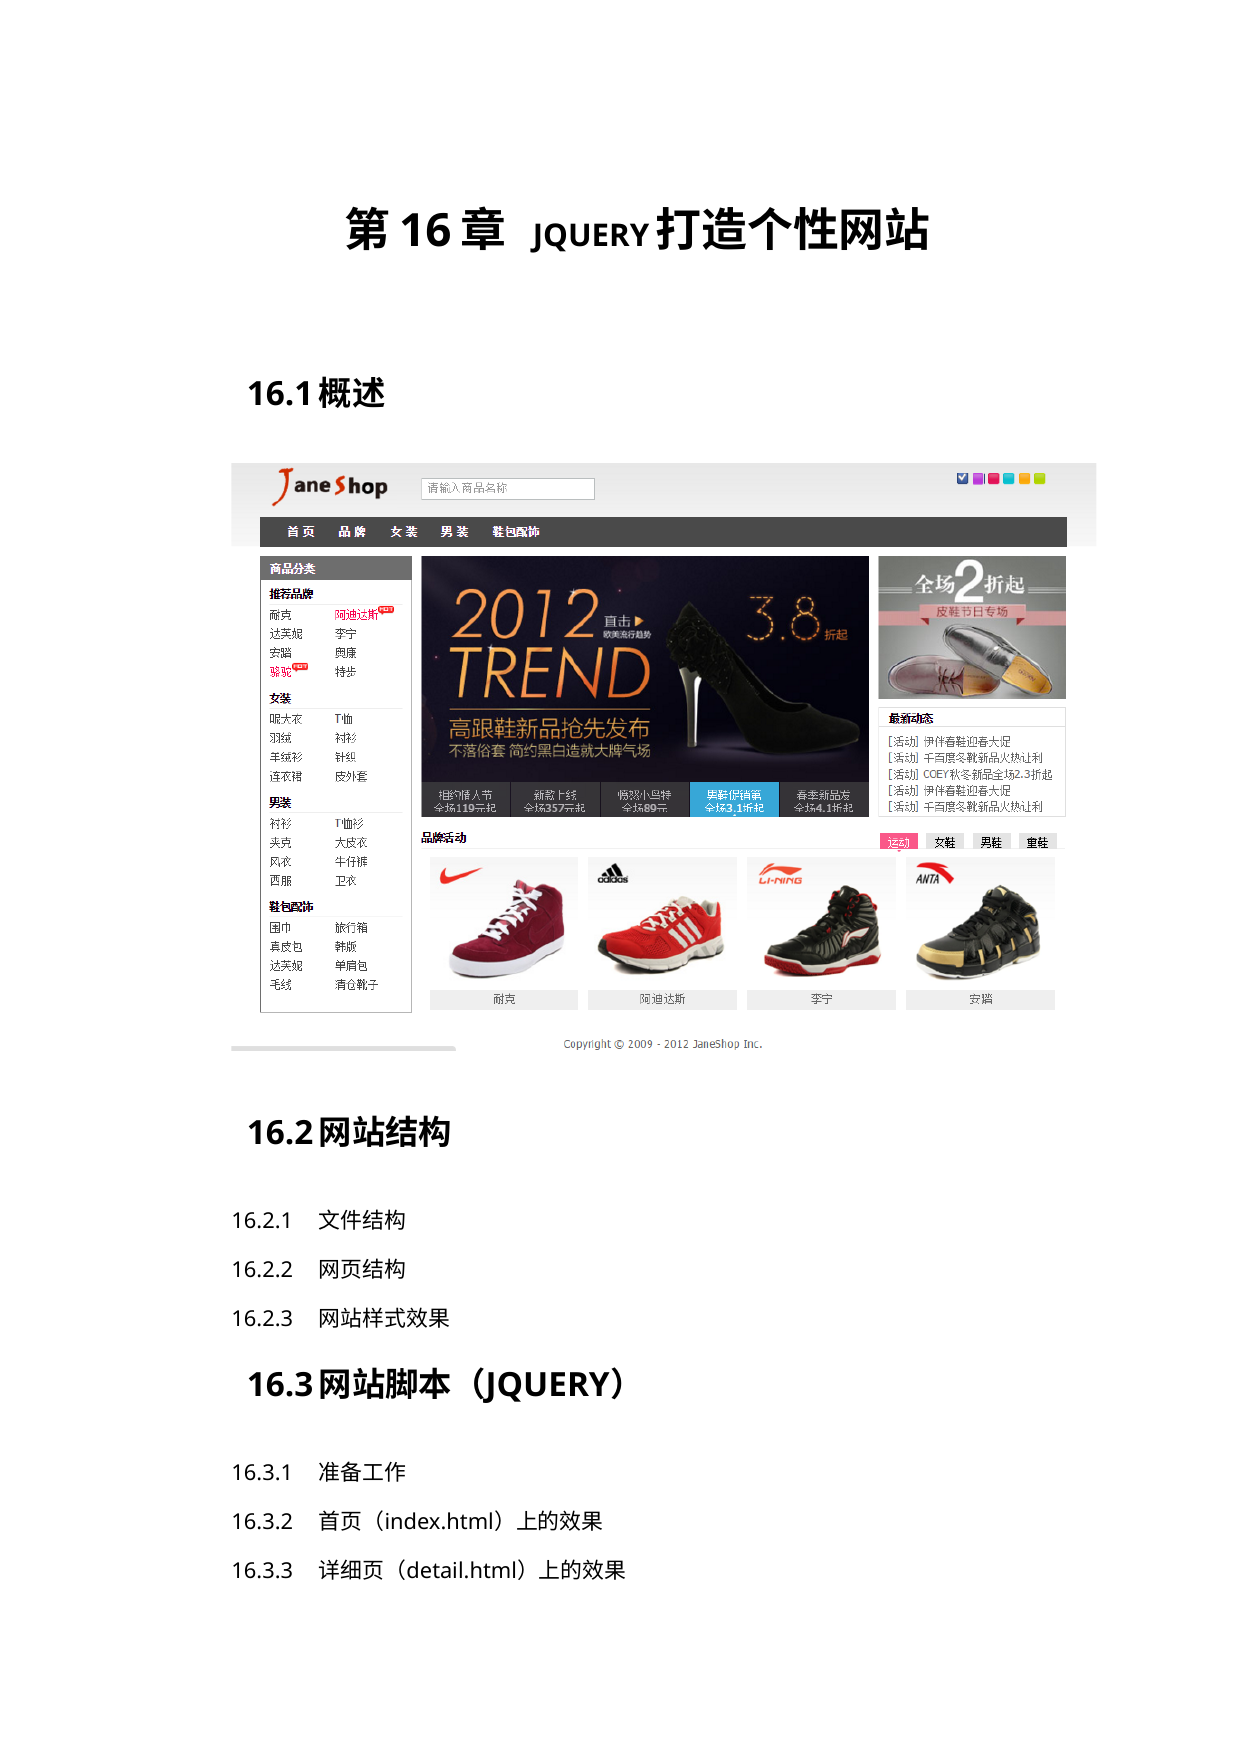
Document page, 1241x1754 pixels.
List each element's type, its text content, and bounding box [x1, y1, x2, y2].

text 16.2.2 网页结构 [187, 1252, 1053, 1284]
text 16.3.1 准备工作 [187, 1455, 1053, 1487]
text 16.2.3 网站样式效果 [187, 1301, 1053, 1333]
picture [231, 463, 1097, 1051]
text 16.2.1 文件结构 [187, 1203, 1053, 1236]
subtitle 第16章 JQUERY打造个性网站 [261, 178, 1053, 276]
subtitle 16.1 概述 [247, 358, 1053, 423]
subtitle 16.2 网站结构 [247, 1098, 1053, 1163]
text 16.3.3 详细页（detail.html）上的效果 [187, 1552, 1053, 1585]
subtitle 16.3 网站脚本（JQUERY） [247, 1349, 1053, 1414]
text 16.3.2 首页（index.html）上的效果 [187, 1503, 1053, 1536]
